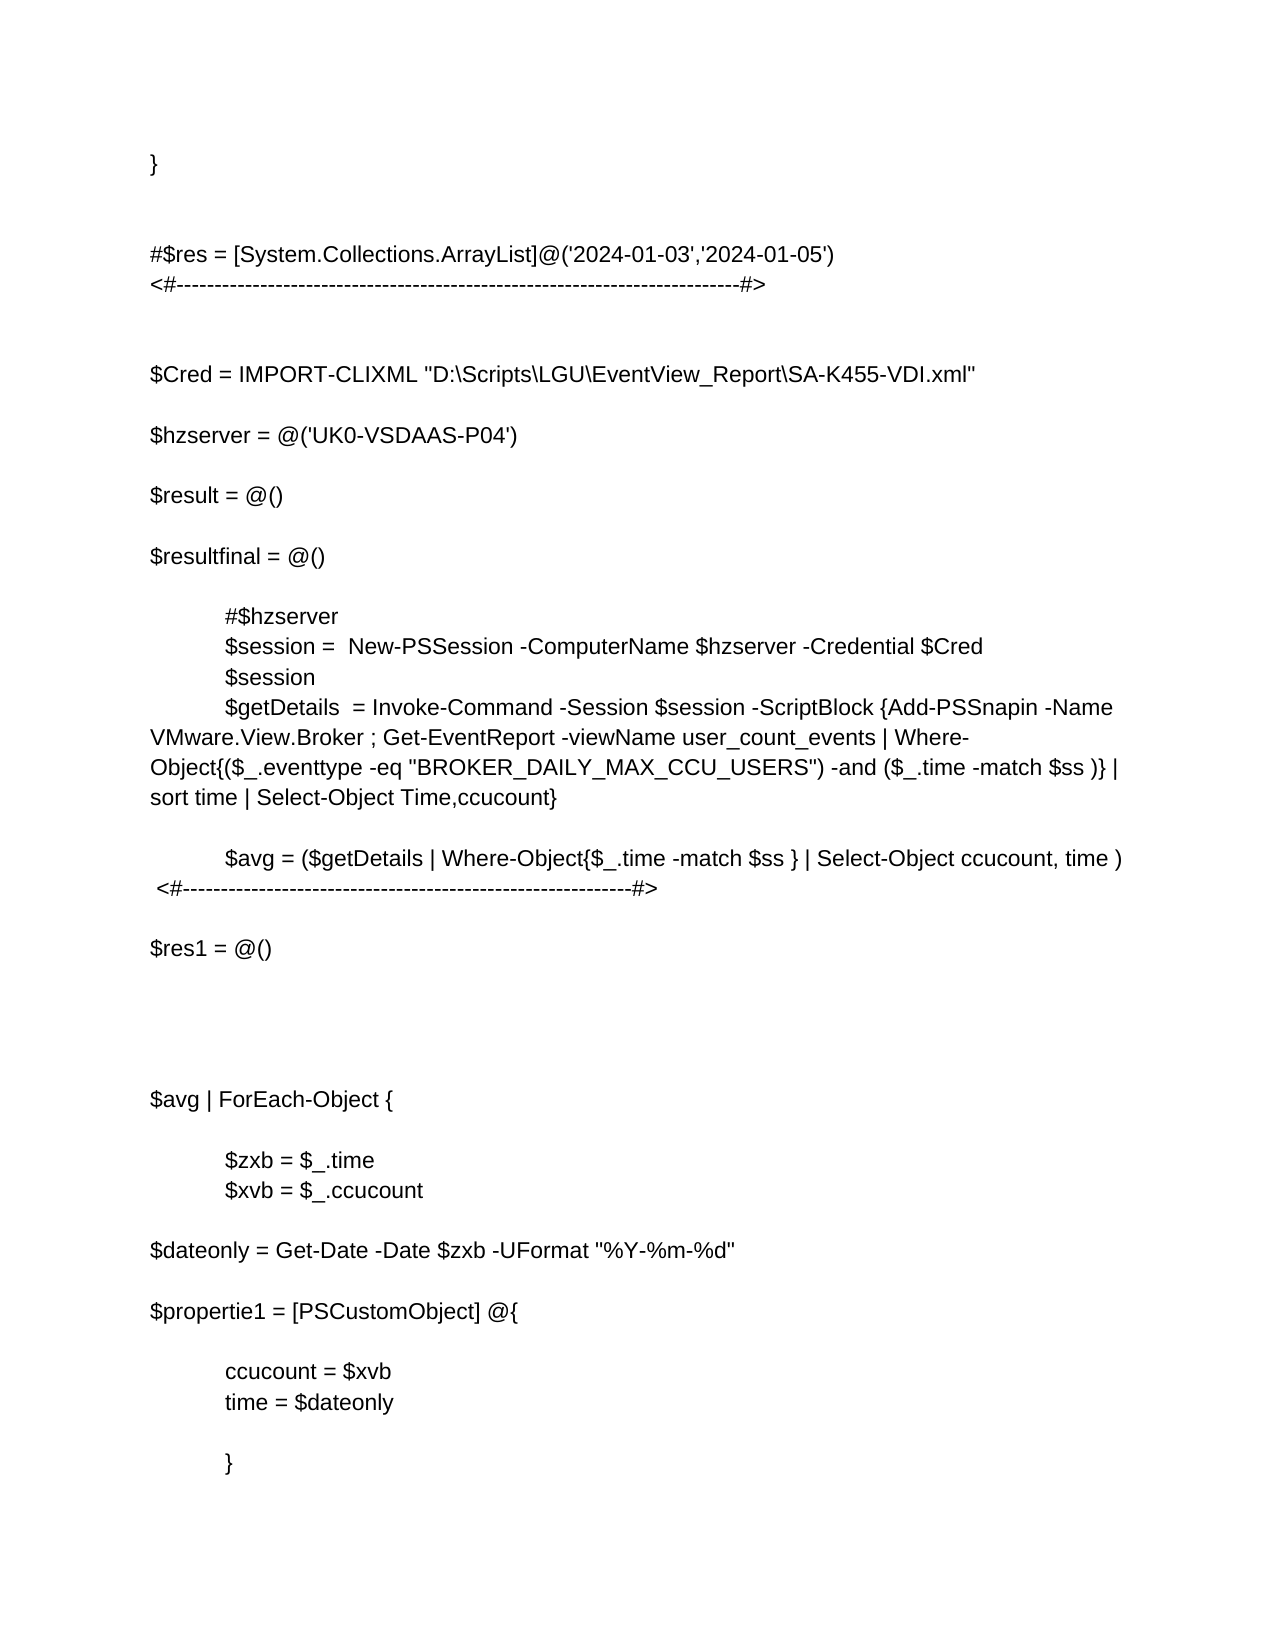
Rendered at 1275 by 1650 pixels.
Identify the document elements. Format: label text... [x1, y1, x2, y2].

text $getDetails = Invoke-Command -Session $session -ScriptBlock {Add-PSSnapin -Name VMware.View.Broker ; Get-EventReport -viewName user_count_events | Where-Object{($_.eventtype -eq "BROKER_DAILY_MAX_CCU_USERS") -and ($_.time -match $ss )} | sort time | Select-Object Time,ccucount} [150, 694, 1125, 811]
text #$hzserver [150, 603, 1125, 629]
text $session [150, 663, 1125, 690]
text $result = @() [150, 482, 1125, 509]
text $avg | ForEach-Object { [150, 1086, 1125, 1113]
text $resultfinal = @() [150, 543, 1125, 569]
text #$res = [System.Collections.ArrayList]@('2024-01-03','2024-01-05') [150, 241, 1125, 267]
text $hzserver = @('UK0-VSDAAS-P04') [150, 422, 1125, 448]
text $avg = ($getDetails | Where-Object{$_.time -match $ss } | Select-Object ccucount, time ) [150, 845, 1125, 871]
text $propertie1 = [PSCustomObject] @{ [150, 1298, 1125, 1324]
text $Cred = IMPORT-CLIXML "D:\Scripts\LGU\EventView_Report\SA-K455-VDI.xml" [150, 361, 1125, 388]
text ccucount = $xvb [150, 1358, 1125, 1385]
text $xvb = $_.ccucount [150, 1177, 1125, 1203]
text } [150, 1449, 1125, 1475]
text time = $dateonly [150, 1388, 1125, 1415]
text $dateonly = Get-Date -Date $zxb -UFormat "%Y-%m-%d" [150, 1237, 1125, 1264]
text <#--------------------------------------------------------------------------#> [150, 271, 1125, 297]
text $res1 = @() [150, 935, 1125, 962]
text $zxb = $_.time [150, 1147, 1125, 1173]
text $session = New-PSSession -ComputerName $hzserver -Credential $Cred [150, 633, 1125, 660]
text } [150, 150, 1125, 176]
text <#-----------------------------------------------------------#> [150, 875, 1125, 901]
